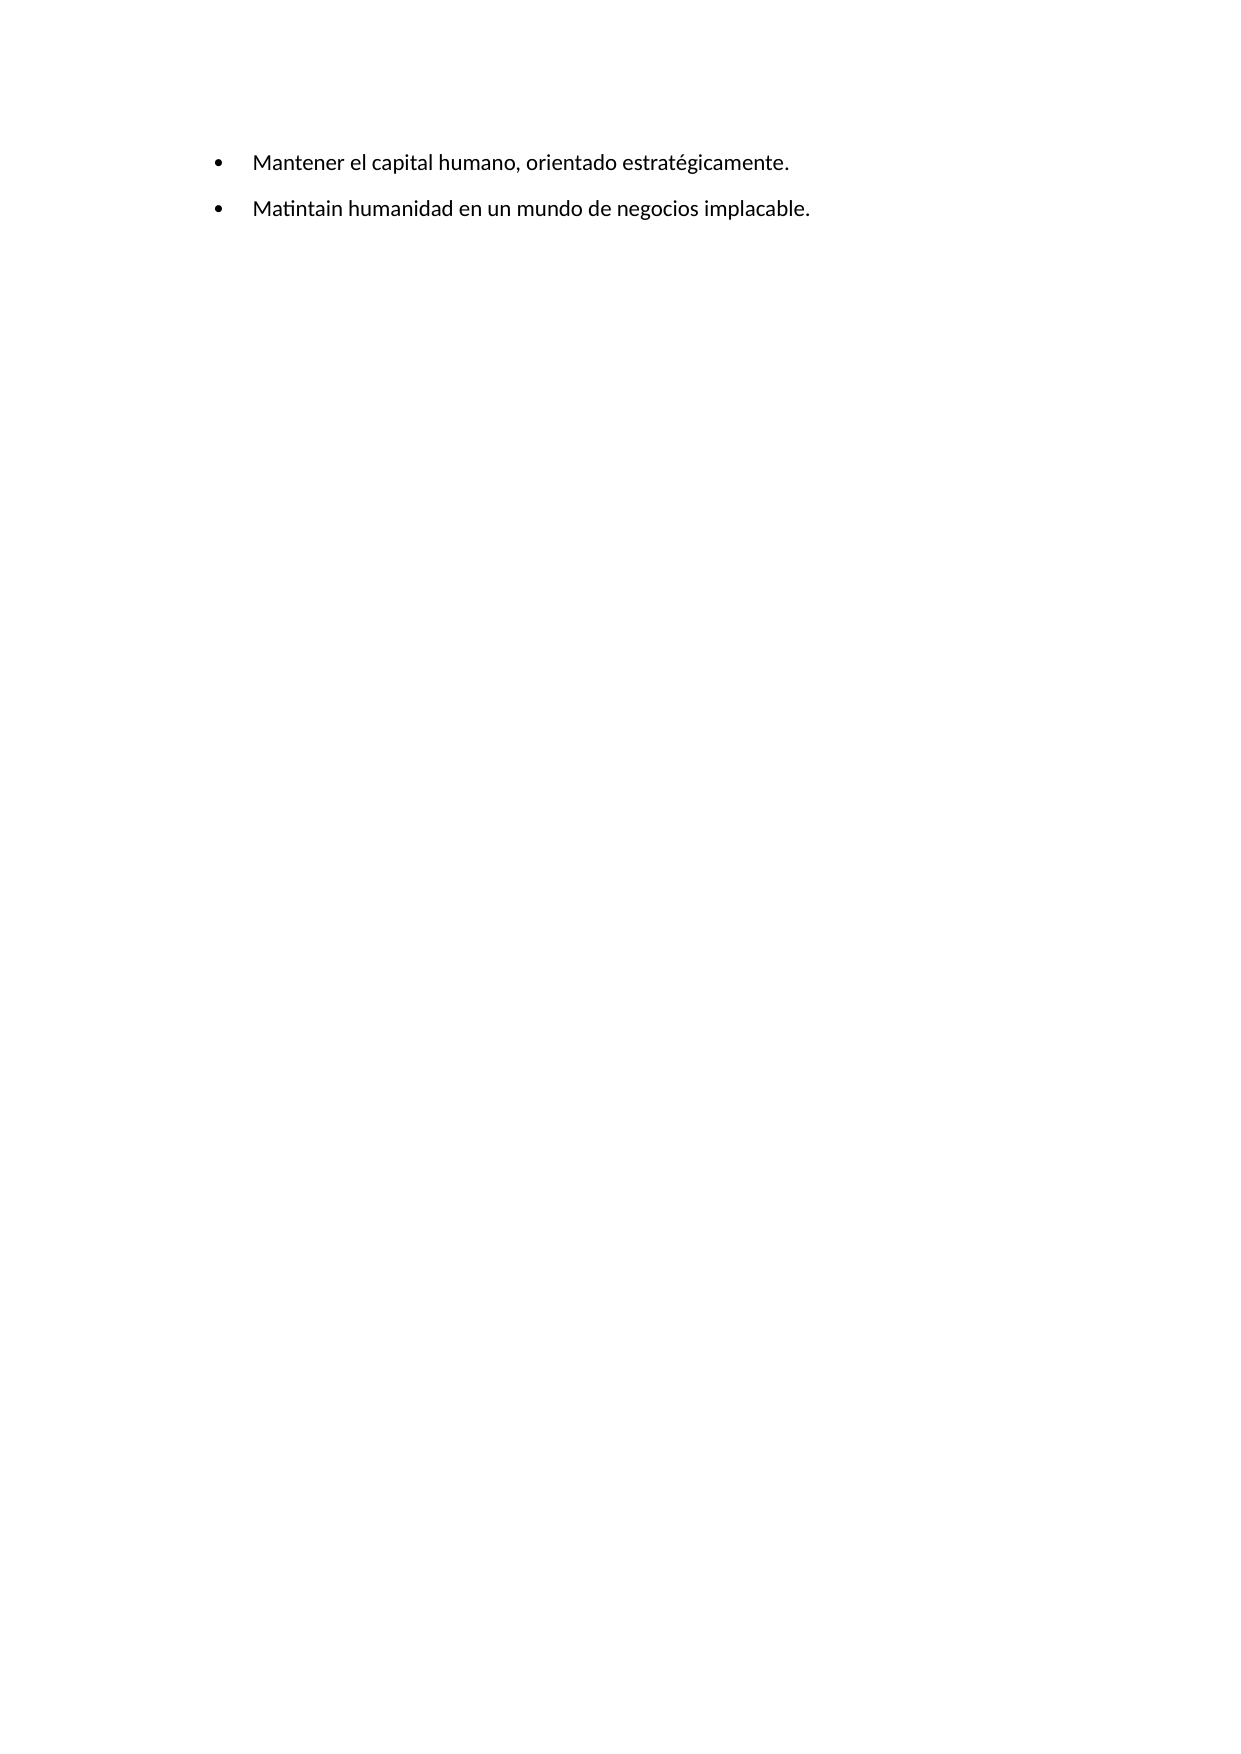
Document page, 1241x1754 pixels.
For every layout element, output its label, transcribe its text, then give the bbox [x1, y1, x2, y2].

list Mantener el capital humano, orientado estratégicamente. [215, 148, 1063, 176]
list Matintain humanidad en un mundo de negocios implacable. [215, 194, 1063, 222]
